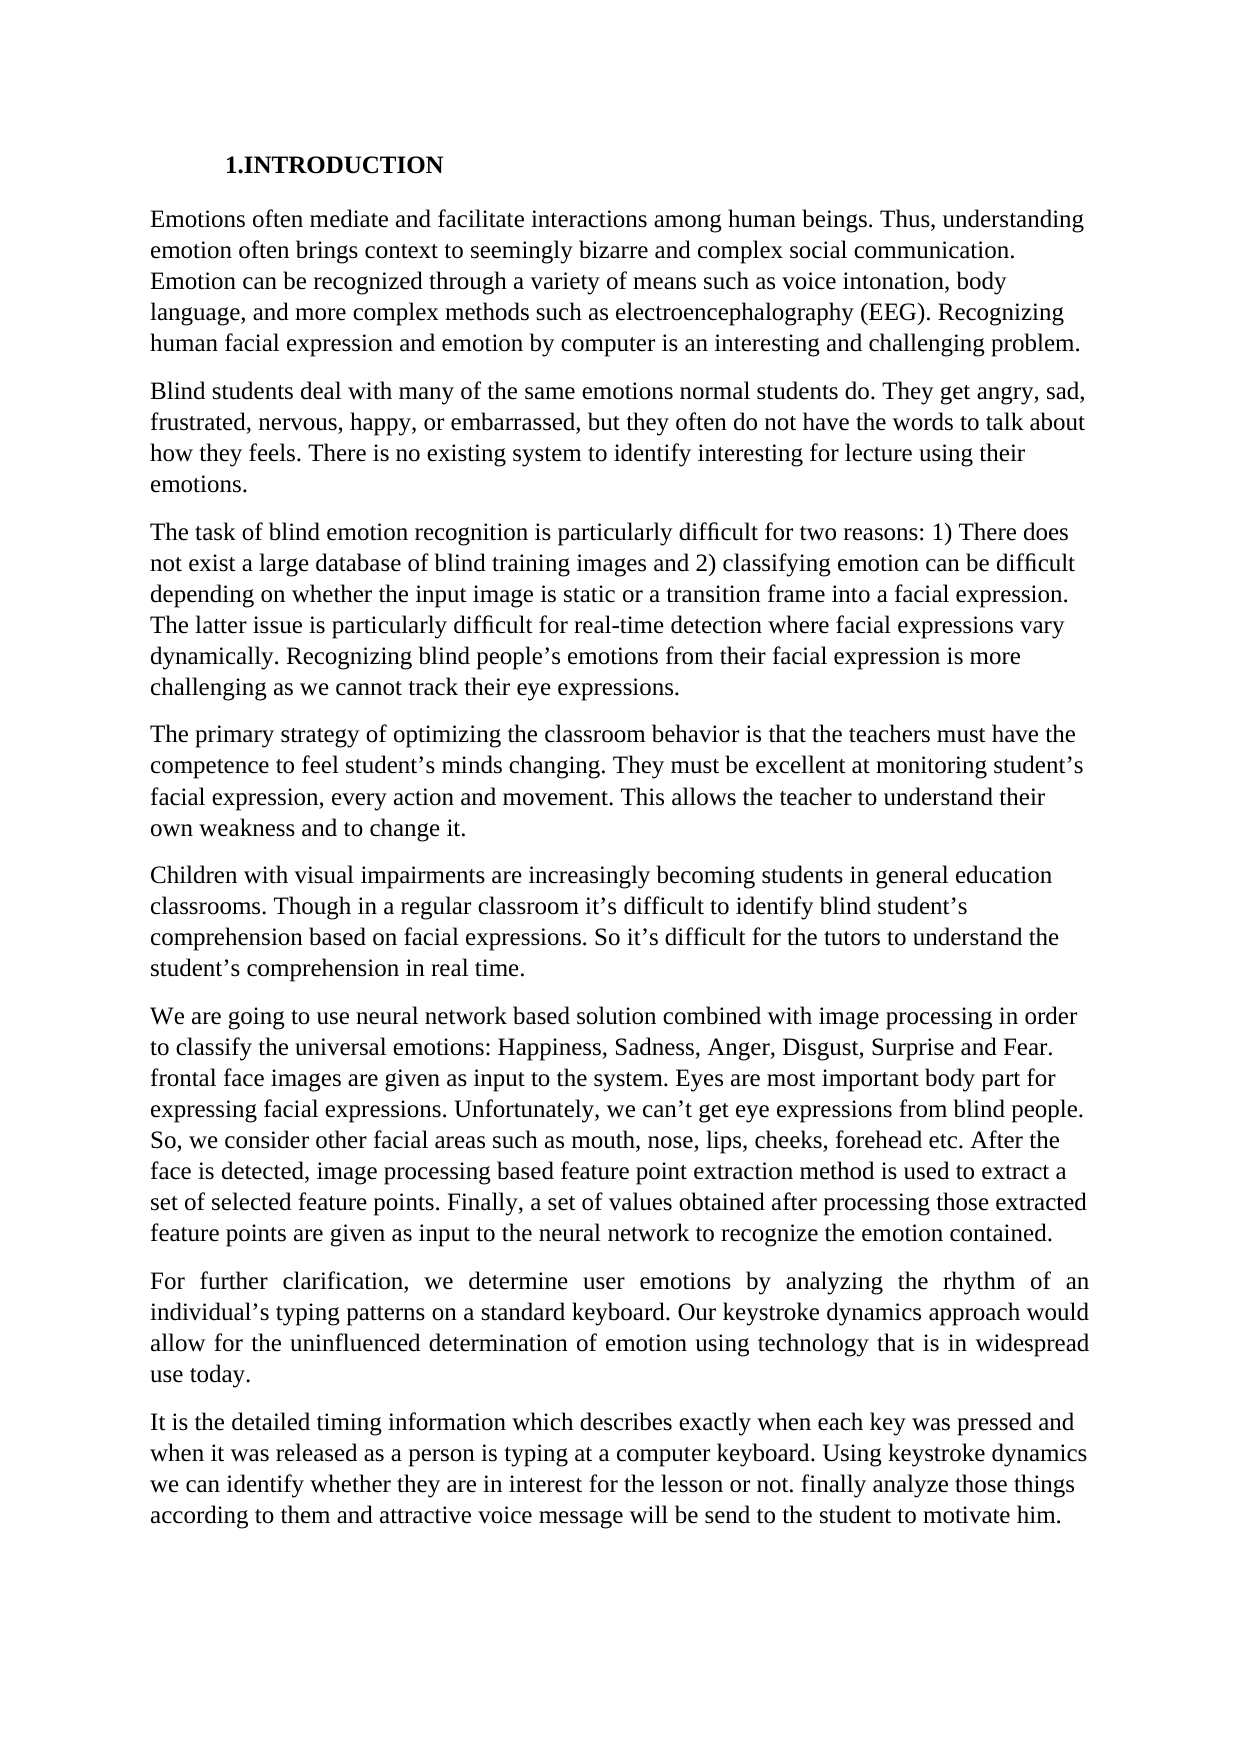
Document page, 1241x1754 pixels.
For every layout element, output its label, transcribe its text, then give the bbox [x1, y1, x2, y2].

text Children with visual impairments are increasingly becoming students in general education classrooms. Though in a regular classroom it’s difficult to identify blind student’s comprehension based on facial expressions. So it’s difficult for the tutors to understand the student’s comprehension in real time. [150, 860, 1090, 982]
text We are going to use neural network based solution combined with image processing in order to classify the universal emotions: Happiness, Sadness, Anger, Disgust, Surprise and Fear. frontal face images are given as input to the system. Eyes are most important body part for expressing facial expressions. Unfortunately, we can’t get eye expressions from blind people. So, we consider other facial areas such as mouth, nose, lips, cheeks, forehead etc. After the face is detected, image processing based feature point extraction method is used to extract a set of selected feature points. Finally, a set of values obtained after processing those extracted feature points are given as input to the neural network to recognize the emotion contained. [150, 1001, 1090, 1247]
text For further clarification, we determine user emotions by analyzing the rhythm of an individual’s typing patterns on a standard keyboard. Our keystroke dynamics approach would allow for the uninfluenced determination of emotion using technology that is in widespread use today. [150, 1266, 1090, 1388]
text It is the detailed timing information which describes exactly when each key was pressed and when it was released as a person is typing at a computer keyboard. Using keystroke dynamics we can identify whether they are in interest for the lesson or not. finally analyze those things according to them and attractive voice message will be send to the student to motivate him. [150, 1407, 1090, 1529]
text The task of blind emotion recognition is particularly difﬁcult for two reasons: 1) There does not exist a large database of blind training images and 2) classifying emotion can be difﬁcult depending on whether the input image is static or a transition frame into a facial expression. The latter issue is particularly difﬁcult for real-time detection where facial expressions vary dynamically. Recognizing blind people’s emotions from their facial expression is more challenging as we cannot track their eye expressions. [150, 517, 1090, 701]
text Emotions often mediate and facilitate interactions among human beings. Thus, understanding emotion often brings context to seemingly bizarre and complex social communication. Emotion can be recognized through a variety of means such as voice intonation, body language, and more complex methods such as electroencephalography (EEG). Recognizing human facial expression and emotion by computer is an interesting and challenging problem. [150, 204, 1090, 357]
list 1.INTRODUCTION [225, 150, 1090, 179]
text The primary strategy of optimizing the classroom behavior is that the teachers must have the competence to feel student’s minds changing. They must be excellent at monitoring student’s facial expression, every action and movement. This allows the teacher to understand their own weakness and to change it. [150, 719, 1090, 841]
text Blind students deal with many of the same emotions normal students do. They get angry, sad, frustrated, nervous, happy, or embarrassed, but they often do not have the words to talk about how they feels. There is no existing system to identify interesting for lecture using their emotions. [150, 376, 1090, 498]
